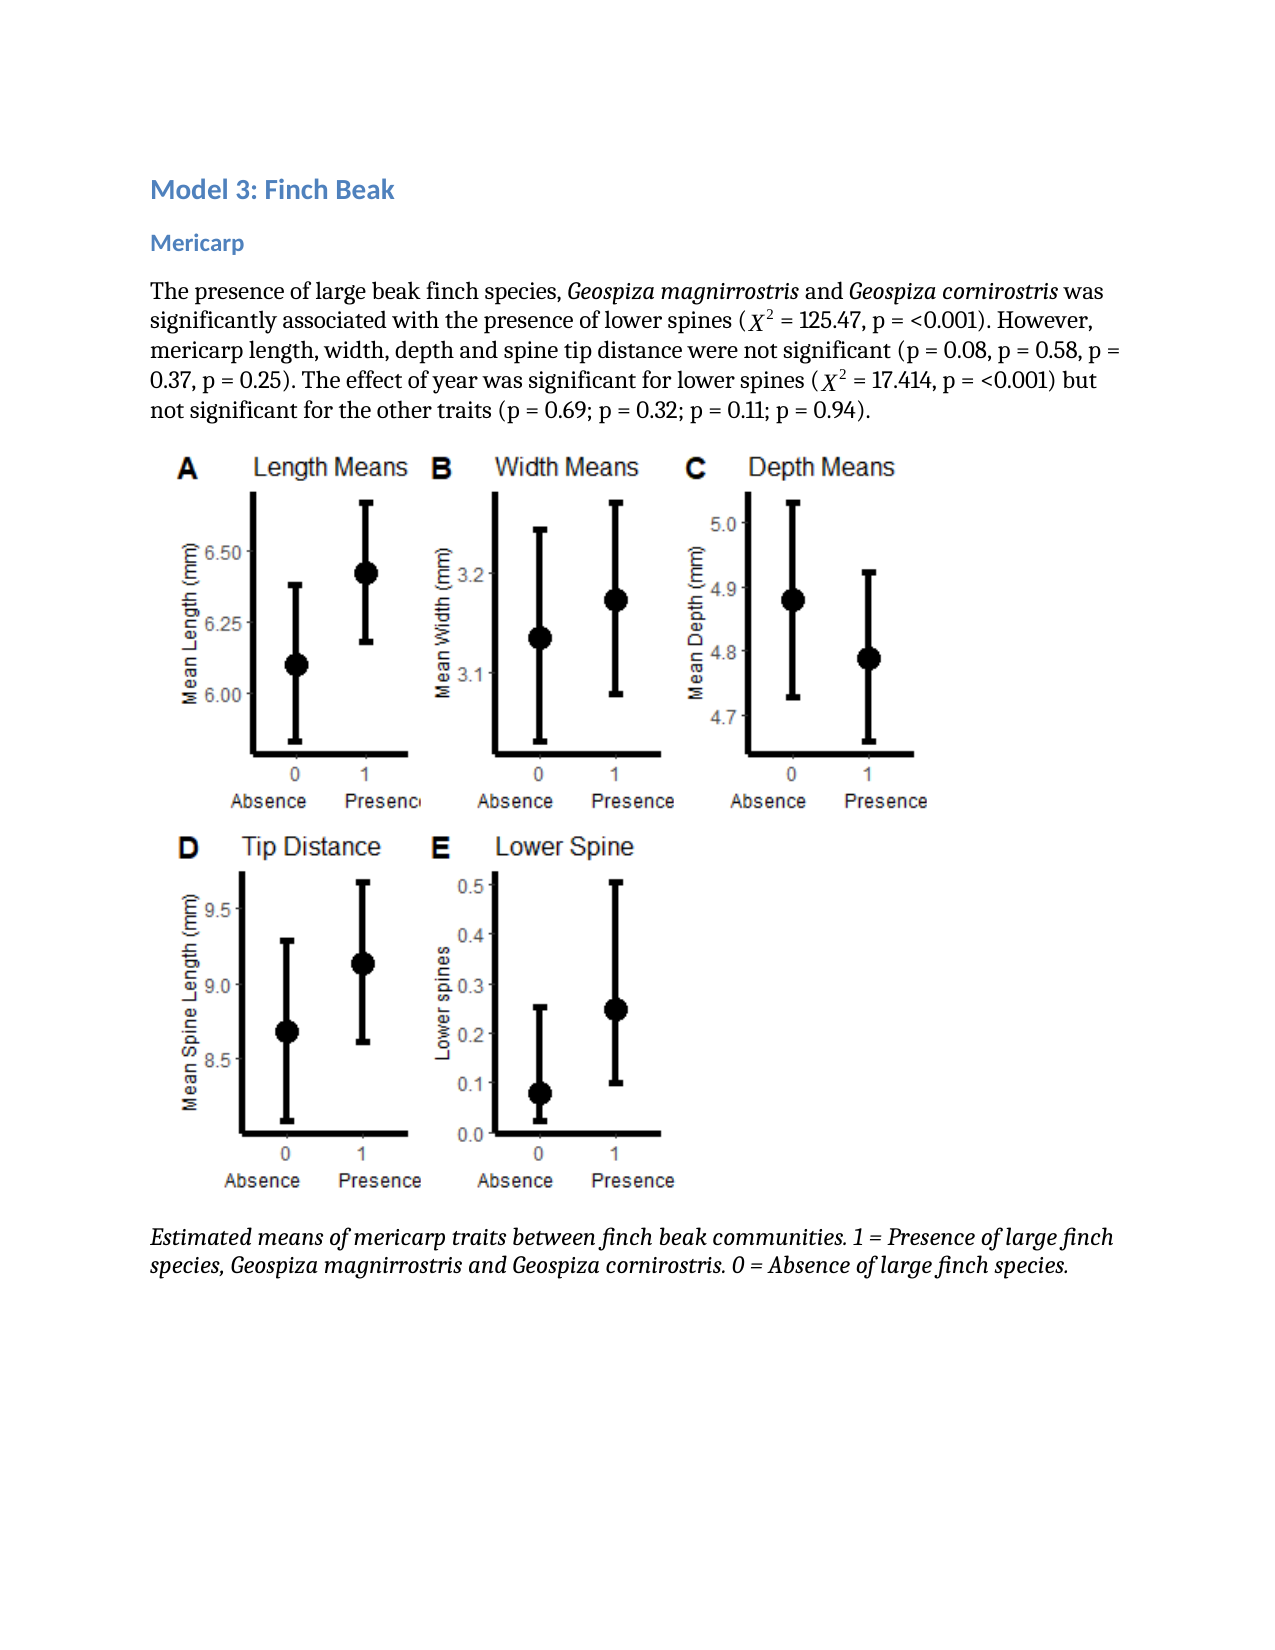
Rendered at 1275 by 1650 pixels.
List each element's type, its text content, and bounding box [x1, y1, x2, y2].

subtitle Mericarp [150, 227, 1125, 258]
picture [168, 443, 927, 1202]
text Estimated means of mericarp traits between finch beak communities. 1 = Presence of large finch species, Geospiza magnirrostris and Geospiza cornirostris. 0 = Absence of large finch species. [150, 1223, 1125, 1280]
subtitle Model 3: Finch Beak [150, 171, 1125, 206]
text The presence of large beak finch species, Geospiza magnirrostris and Geospiza cornirostris was significantly associated with the presence of lower spines ( = 125.47, p = <0.001). However, mericarp length, width, depth and spine tip distance were not significant (p = 0.08, p = 0.58, p = 0.37, p = 0.25). The effect of year was significant for lower spines ( = 17.414, p = <0.001) but not significant for the other traits (p = 0.69; p = 0.32; p = 0.11; p = 0.94). [150, 277, 1125, 425]
